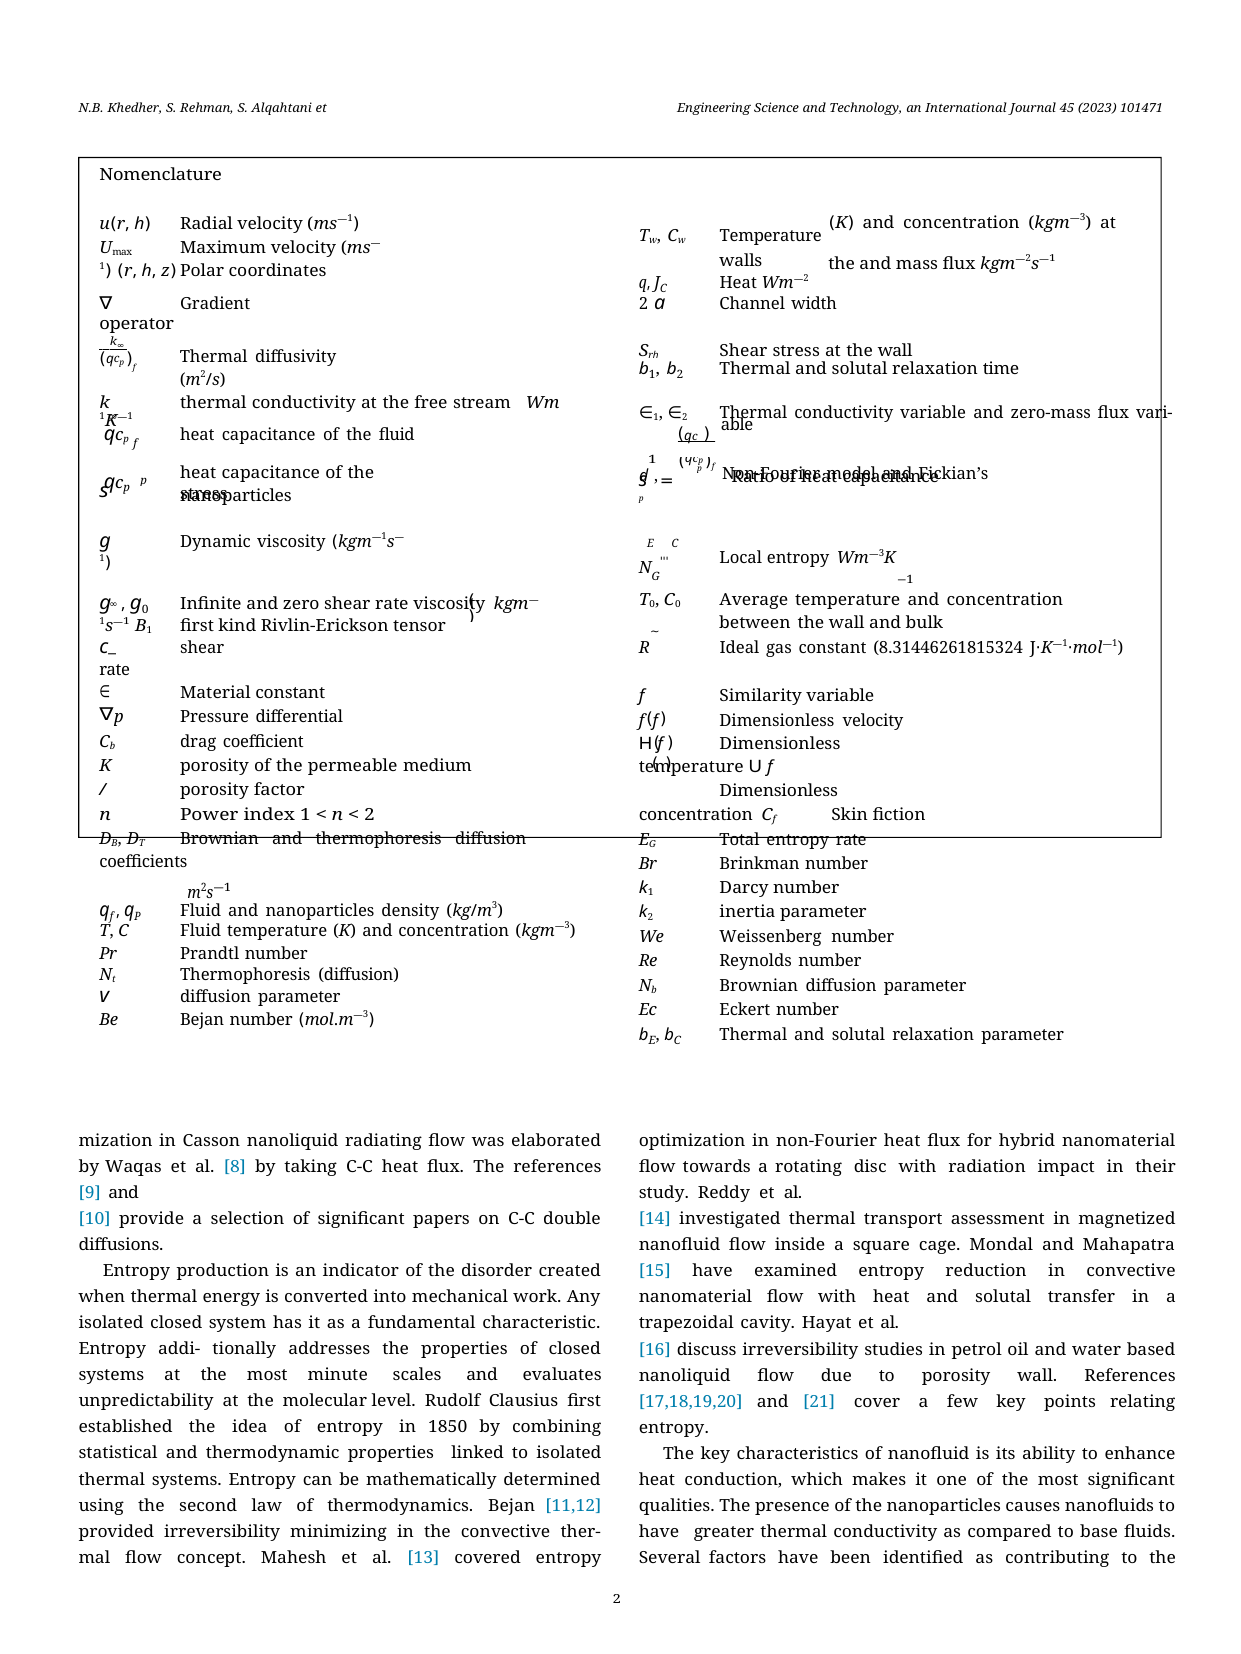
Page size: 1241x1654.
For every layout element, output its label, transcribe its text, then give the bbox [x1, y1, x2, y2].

text g Dynamic viscosity (kgm—1s—1) [99, 529, 414, 573]
text g , g0 Infinite and zero shear rate viscosity kgm—1s—1 B1 first kind Rivlin-Erickson tensor [99, 588, 545, 637]
text DB, DT Brownian and thermophoresis diffusion coefficients [99, 827, 601, 872]
text qf , qP Fluid and nanoparticles density (kg/m3) [99, 897, 601, 921]
text n Power index 1 < n < 2 [99, 802, 601, 825]
text v diffusion parameter [99, 984, 601, 1007]
text —1 [897, 551, 1180, 588]
text K porosity of the permeable medium [99, 754, 601, 777]
text qcp [99, 451, 140, 495]
text T, C Fluid temperature (K) and concentration (kgm—3) [99, 921, 601, 940]
text Tw, Cw Temperature [639, 224, 823, 247]
text Br Brinkman number [638, 852, 1180, 874]
text k1 Darcy number [638, 876, 1180, 898]
text Be Bejan number (mol.m—3) [99, 1007, 601, 1030]
text [14] investigated thermal transport assessment in magnetized nanofluid flow inside a square cage. Mondal and Mahapatra [15] have examined entropy reduction in convective nanomaterial flow with heat and solutal transfer in a trapezoidal cavity. Hayat et al. [638, 1207, 1176, 1334]
text q, JC Heat Wm—2 [639, 273, 823, 293]
text ∇ Gradient operator [99, 293, 322, 334]
text R~ Ideal gas constant (8.31446261815324 J·K—1·mol—1) [639, 637, 1180, 658]
text k thermal conductivity at the free stream Wm 1K—1 [99, 394, 579, 431]
text / porosity factor [99, 778, 601, 801]
text bE, bC Thermal and solutal relaxation parameter [638, 1022, 1180, 1047]
text walls [719, 248, 823, 271]
text 2 a Channel width [638, 293, 1180, 313]
text m2s—1 [187, 875, 601, 895]
text c_ shear rate [99, 637, 261, 679]
picture [654, 1212, 661, 1221]
text [10] provide a selection of significant papers on C-C double diffusions. [78, 1207, 601, 1255]
text Srh Shear stress at the wall [638, 339, 1180, 362]
text Re Reynolds number [638, 949, 1180, 972]
text H f Dimensionless temperature U f Dimensionless concentration Cf Skin fiction [638, 731, 942, 825]
text k2 inertia parameter [638, 900, 1180, 923]
text ∈1, ∈2 Thermal conductivity variable and zero-mass flux vari- [639, 400, 1180, 423]
text Thermal diffusivity (m2/s) [179, 345, 385, 390]
text EG Total entropy rate [638, 827, 1180, 850]
text T0, C0 Average temperature and concentration between the wall and bulk [638, 588, 1141, 633]
text Material constant [180, 680, 601, 703]
text Local entropy Wm—3K [719, 551, 896, 567]
text Nt Thermophoresis (diffusion) [99, 966, 601, 984]
text (K) and concentration (kgm—3) at the and mass flux kgm—2s—1 [828, 192, 1141, 274]
text p Pressure differential [114, 705, 601, 728]
text [16] discuss irreversibility studies in petrol oil and water based nanoliquid flow due to porosity wall. References [17,18,19,20] and [21] cover a few key points relating entropy. [638, 1337, 1176, 1438]
text We Weissenberg number [638, 924, 1180, 947]
text Nb Brownian diffusion parameter [638, 973, 1180, 996]
text (qcp )f [99, 351, 139, 369]
text b1, b2 Thermal and solutal relaxation time [638, 363, 1180, 377]
text NG''' [639, 550, 678, 569]
text s = p p [638, 462, 713, 514]
text f f Dimensionless velocity [638, 708, 1180, 731]
text u(r, h) Radial velocity (ms—1) Umax Maximum velocity (ms—1) (r, h, z) Polar coordinates [99, 212, 381, 282]
text Cb drag coefficient [99, 729, 601, 752]
text heat capacitance of the nanoparticles [180, 461, 472, 507]
text mization in Casson nanoliquid radiating flow was elaborated by Waqas et al. [8] by taking C-C heat flux. The references [9] and [78, 1128, 601, 1203]
text k∞ [99, 338, 139, 351]
text Ec Eckert number [638, 998, 1180, 1021]
text f Similarity variable [638, 684, 1180, 707]
text Ratio of heat capacitance [731, 464, 1180, 487]
text Pr Prandtl number [99, 941, 601, 964]
text Nomenclature [99, 162, 384, 185]
text Entropy production is an indicator of the disorder created when thermal energy is converted into mechanical work. Any isolated closed system has it as a fundamental characteristic. Entropy addi- tionally addresses the properties of closed systems at the most minute scales and evaluates unpredictability at the molecular level. Rudolf Clausius first established the idea of entropy in 1850 by combining statistical and thermodynamic properties linked to isolated thermal systems. Entropy can be mathematically determined using the second law of thermodynamics. Bejan [11,12] provided irreversibility minimizing in the convective ther- mal flow concept. Mahesh et al. [13] covered entropy optimization in non-Fourier heat flux for hybrid nanomaterial flow towards a rotating disc with radiation impact in their study. Reddy et al. [78, 1259, 601, 1568]
